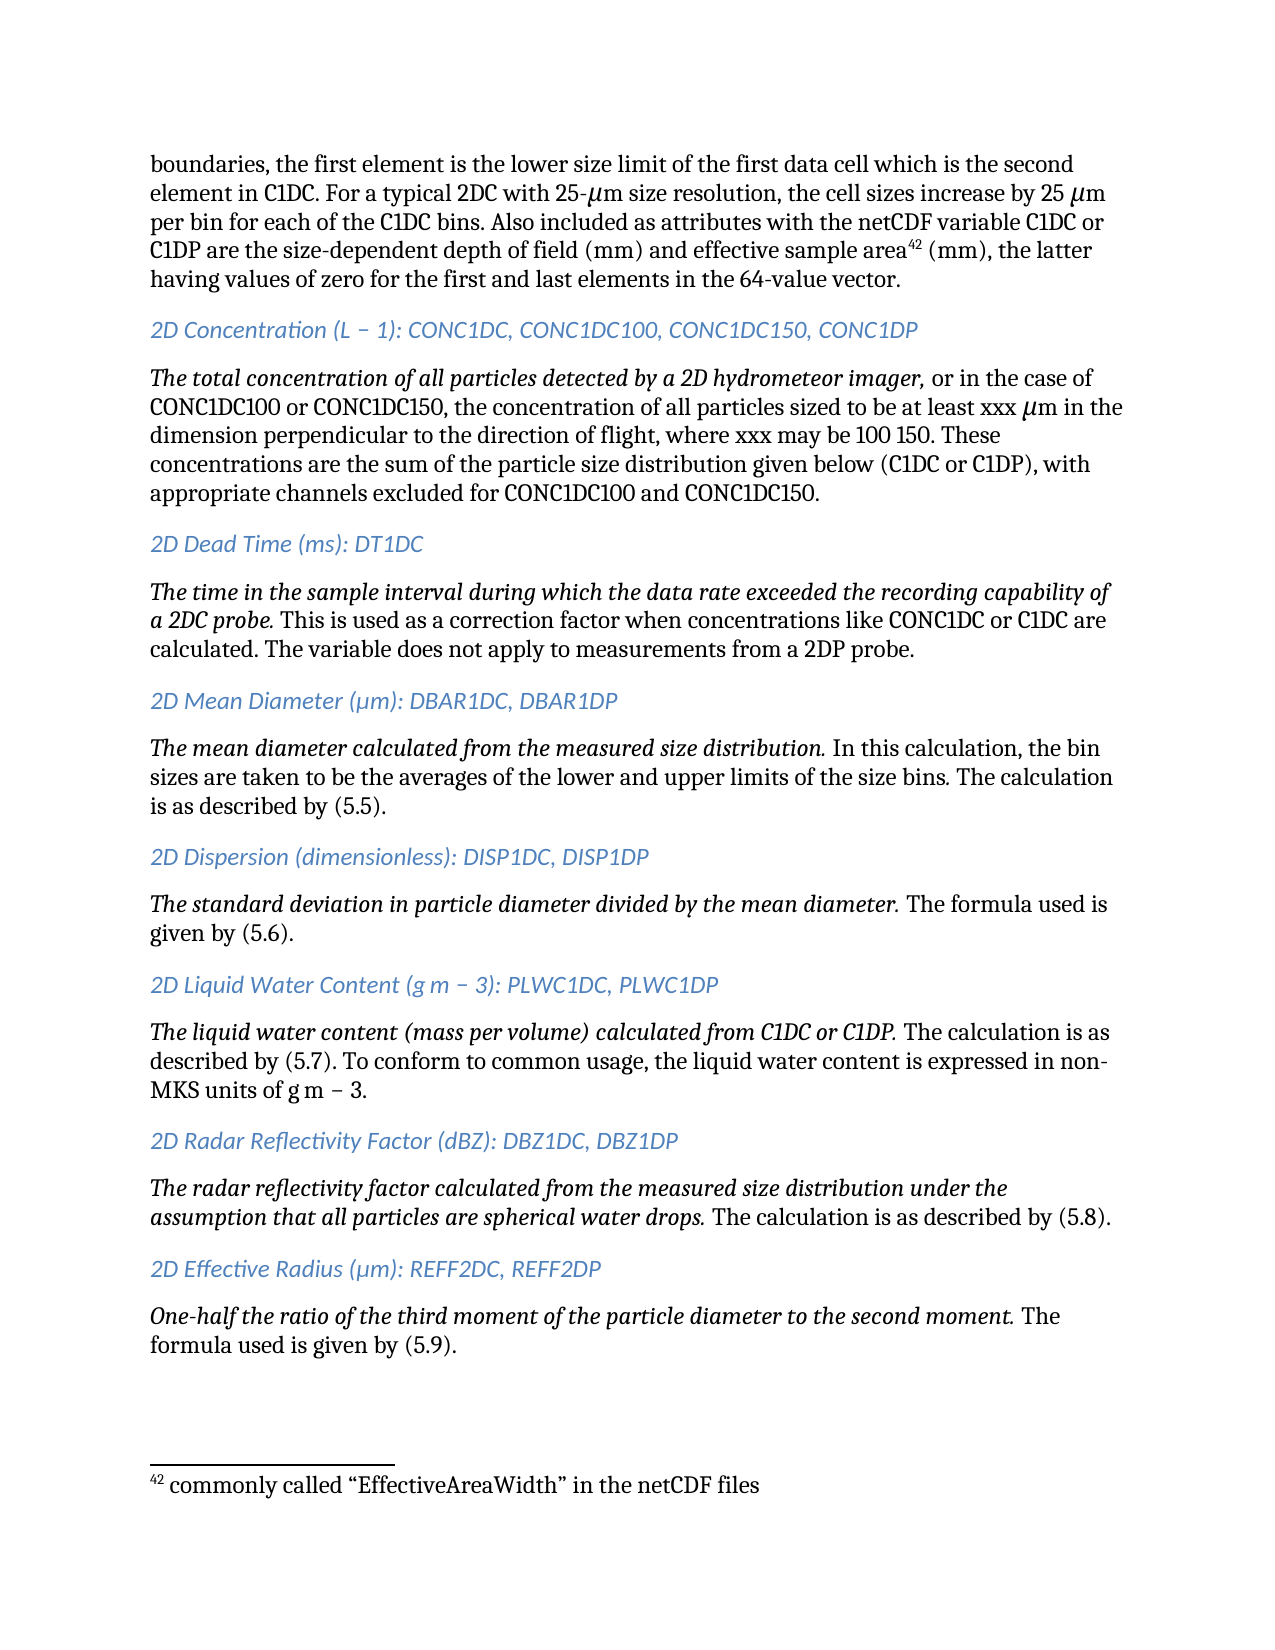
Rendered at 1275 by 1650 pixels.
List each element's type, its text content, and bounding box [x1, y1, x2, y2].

text The liquid water content (mass per volume) calculated from C1DC or C1DP. The calculation is as described by (5.7). To conform to common usage, the liquid water content is expressed in non-MKS units of g m − 3. [150, 1018, 1125, 1104]
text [150, 150, 1125, 294]
subtitle 2D Dispersion (dimensionless): DISP1DC, DISP1DP [150, 841, 1125, 872]
text The standard deviation in particle diameter divided by the mean diameter. The formula used is given by (5.6). [150, 890, 1125, 948]
text The total concentration of all particles detected by a 2D hydrometeor imager, or in the case of CONC1DC100 or CONC1DC150, the concentration of all particles sized to be at least xxx μm in the dimension perpendicular to the direction of flight, where xxx may be 100 150. These concentrations are the sum of the particle size distribution given below (C1DC or C1DP), with appropriate channels excluded for CONC1DC100 and CONC1DC150. [150, 364, 1125, 508]
text The radar reflectivity factor calculated from the measured size distribution under the assumption that all particles are spherical water drops. The calculation is as described by (5.8). [150, 1174, 1125, 1232]
subtitle 2D Concentration (L − 1): CONC1DC, CONC1DC100, CONC1DC150, CONC1DP [150, 314, 1125, 345]
subtitle 2D Radar Reflectivity Factor (dBZ): DBZ1DC, DBZ1DP [150, 1125, 1125, 1156]
subtitle 2D Liquid Water Content (g m − 3): PLWC1DC, PLWC1DP [150, 969, 1125, 999]
text The time in the sample interval during which the data rate exceeded the recording capability of a 2DC probe. This is used as a correction factor when concentrations like CONC1DC or C1DC are calculated. The variable does not apply to measurements from a 2DP probe. [150, 578, 1125, 664]
subtitle 2D Effective Radius (μm): REFF2DC, REFF2DP [150, 1253, 1125, 1283]
subtitle 2D Mean Diameter (μm): DBAR1DC, DBAR1DP [150, 685, 1125, 715]
text The mean diameter calculated from the measured size distribution. In this calculation, the bin sizes are taken to be the averages of the lower and upper limits of the size bins. The calculation is as described by (5.5). [150, 734, 1125, 820]
subtitle 2D Dead Time (ms): DT1DC [150, 528, 1125, 559]
text One-half the ratio of the third moment of the particle diameter to the second moment. The formula used is given by (5.9). [150, 1302, 1125, 1359]
